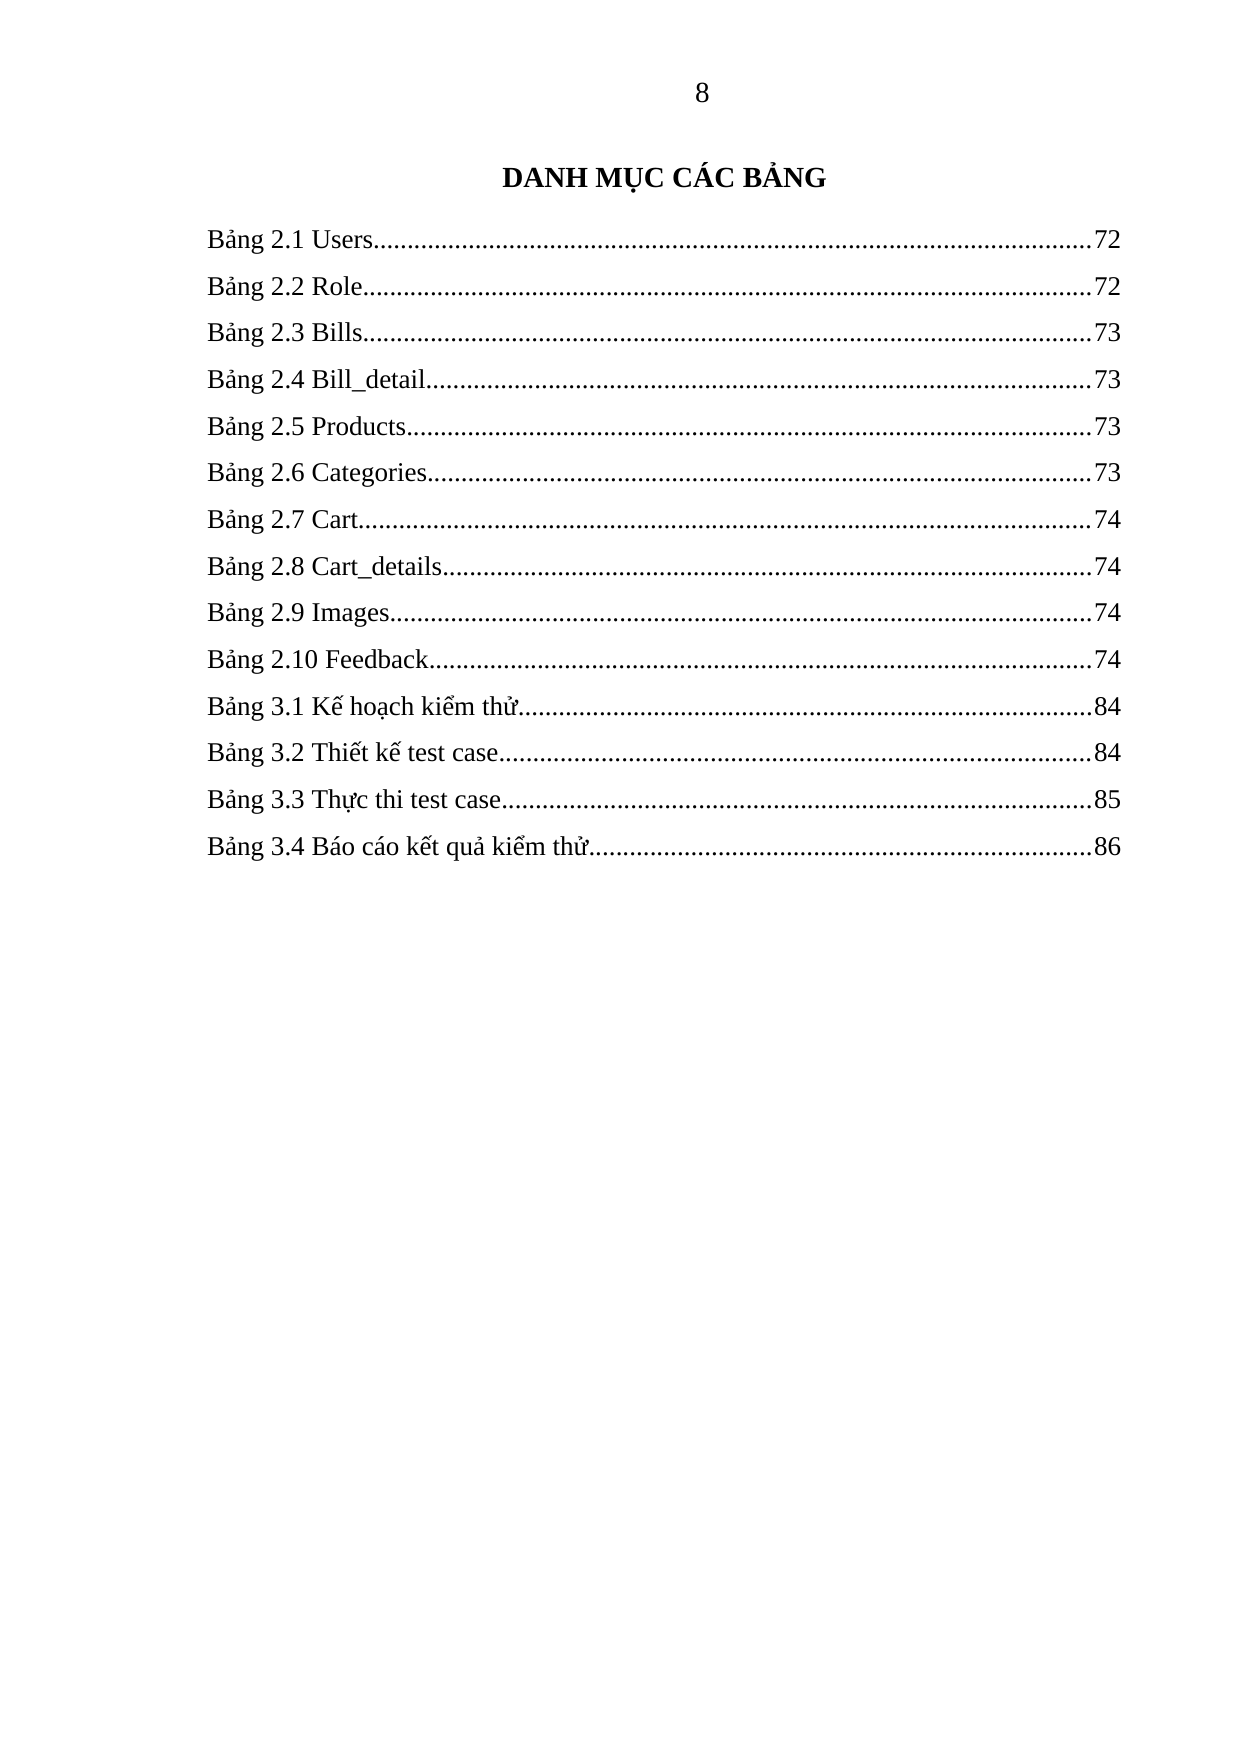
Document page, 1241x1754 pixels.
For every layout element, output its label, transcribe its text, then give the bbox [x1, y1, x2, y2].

text Bảng 2.1 Users 72 [207, 223, 1122, 254]
text Bảng 2.6 Categories 73 [207, 456, 1122, 487]
text Bảng 2.5 Products 73 [207, 410, 1122, 441]
text Bảng 2.3 Bills 73 [207, 316, 1122, 347]
subtitle DANH MỤC CÁC BẢNG [207, 160, 1122, 194]
text Bảng 2.2 Role 72 [207, 270, 1122, 301]
text Bảng 2.9 Images 74 [207, 596, 1122, 627]
text Bảng 3.3 Thực thi test case 85 [207, 783, 1122, 814]
text Bảng 2.7 Cart 74 [207, 503, 1122, 534]
text Bảng 2.4 Bill_detail 73 [207, 363, 1122, 394]
text Bảng 3.4 Báo cáo kết quả kiểm thử 86 [207, 830, 1122, 861]
text Bảng 3.2 Thiết kế test case 84 [207, 736, 1122, 767]
text Bảng 2.8 Cart_details 74 [207, 550, 1122, 581]
text Bảng 2.10 Feedback 74 [207, 643, 1122, 674]
text Bảng 3.1 Kế hoạch kiểm thử 84 [207, 690, 1122, 721]
